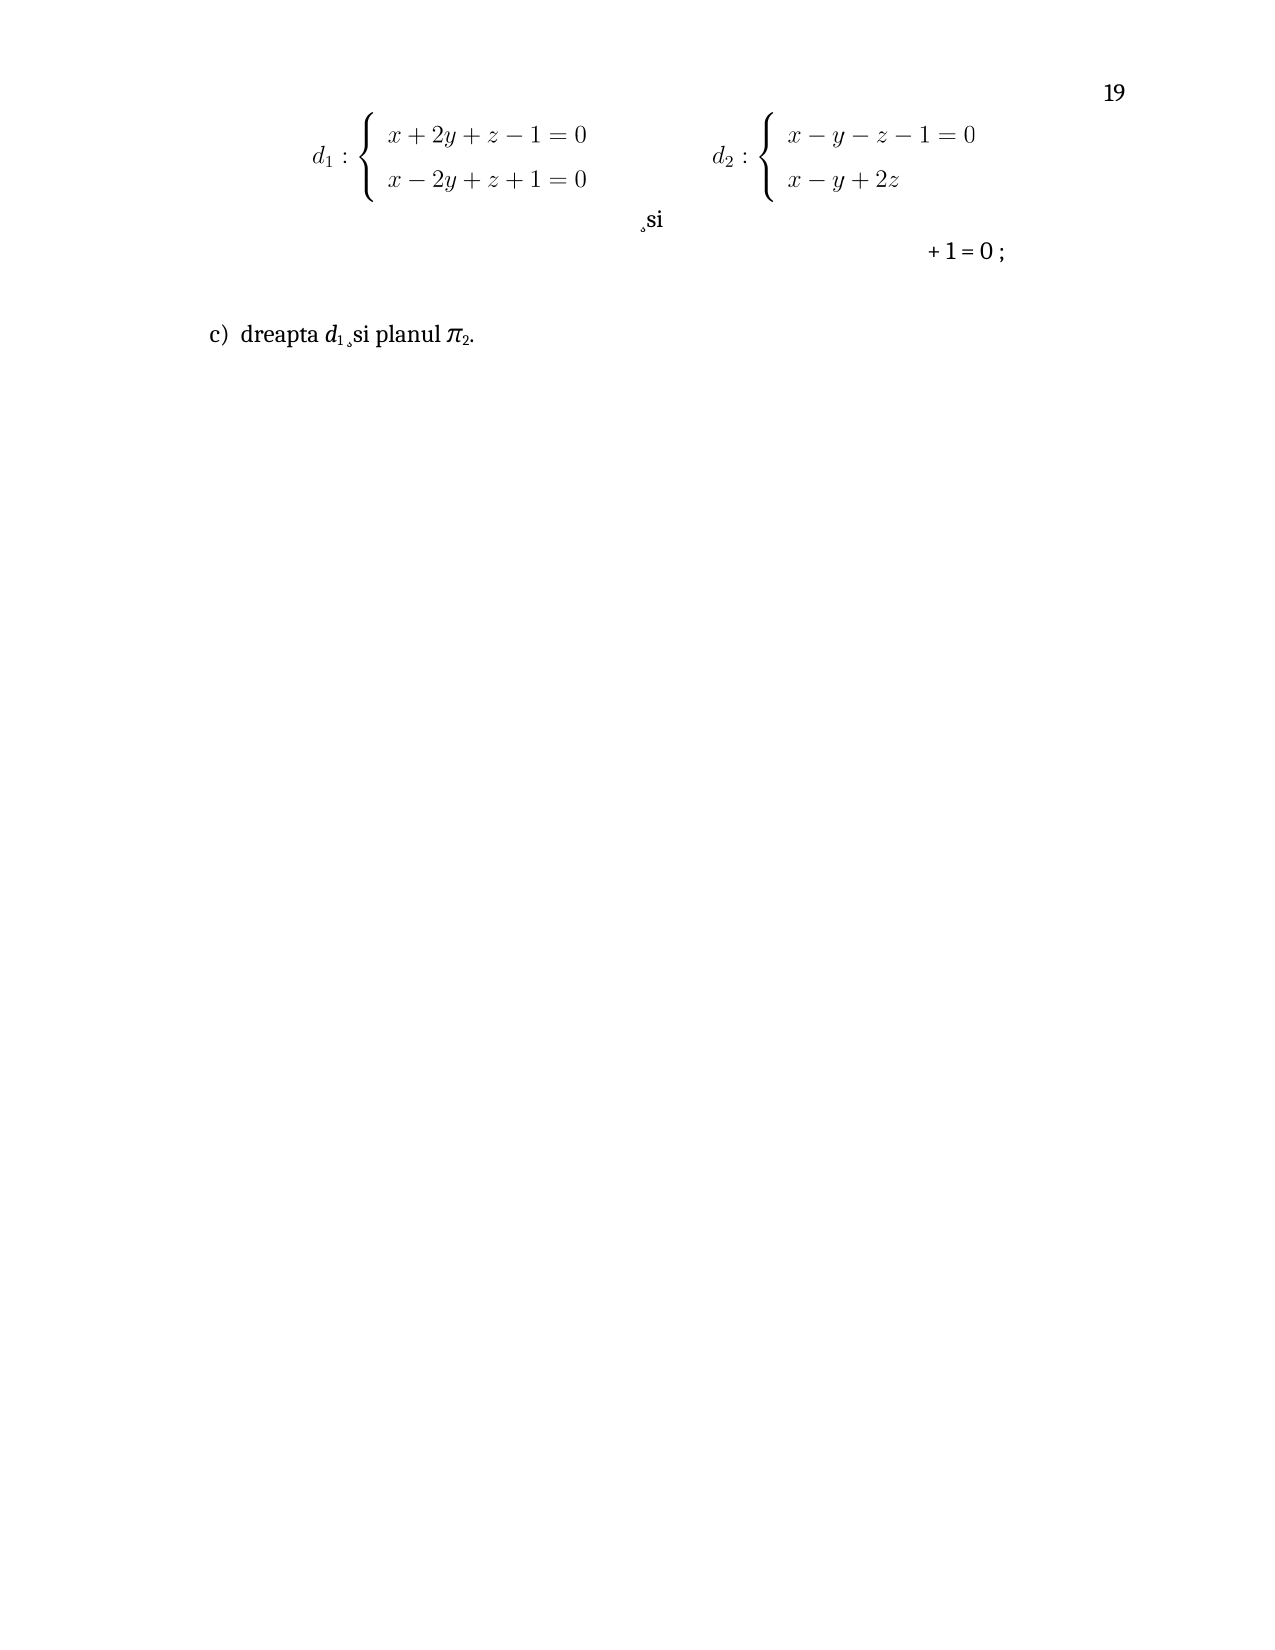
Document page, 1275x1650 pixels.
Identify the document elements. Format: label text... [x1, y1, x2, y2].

picture [312, 111, 586, 202]
list dreapta d1 ¸si planul π2. [209, 320, 1125, 349]
text + 1 = 0 ; [312, 237, 1005, 266]
text ¸si [379, 150, 923, 234]
picture [712, 111, 975, 202]
